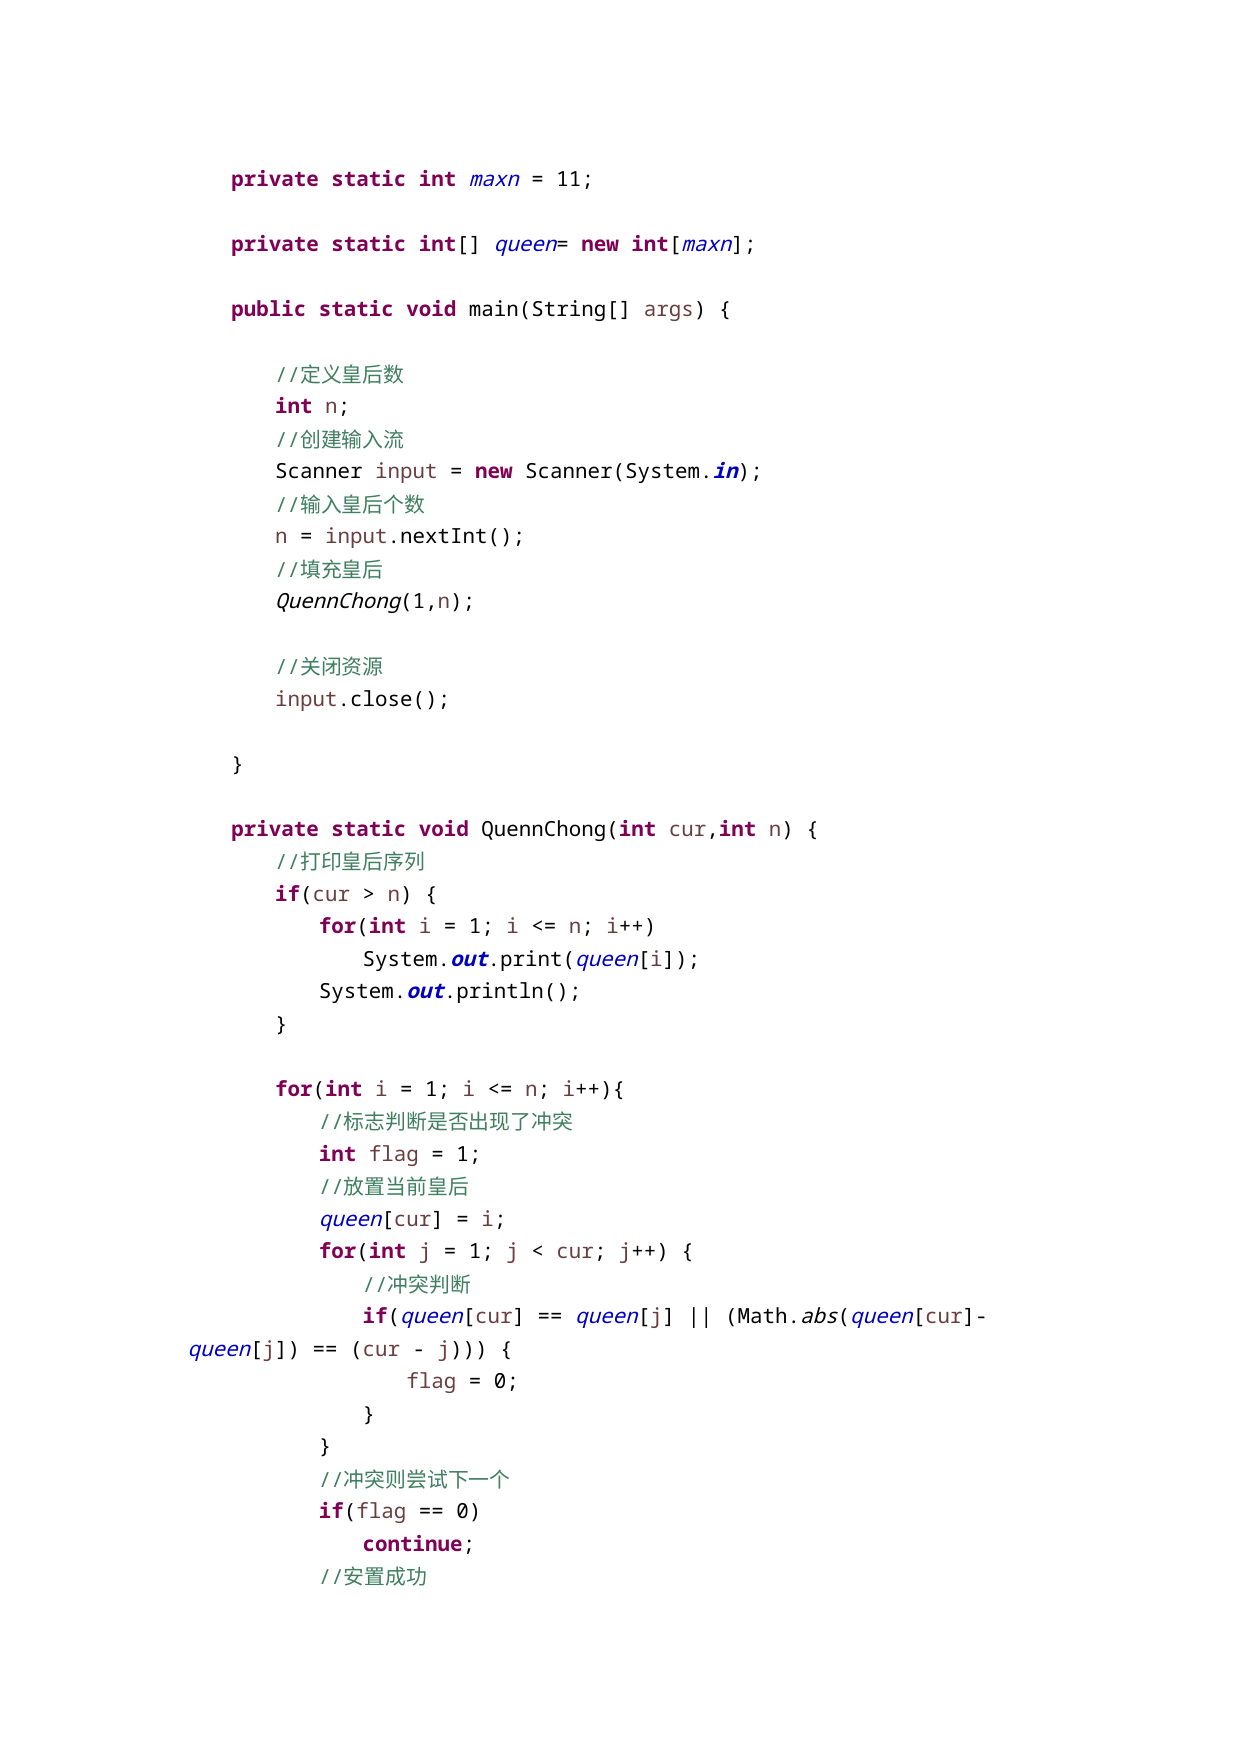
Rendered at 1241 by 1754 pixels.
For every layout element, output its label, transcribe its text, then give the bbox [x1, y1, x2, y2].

text input.close(); [187, 682, 1053, 714]
text public static void main(String[] args) { [187, 292, 1053, 324]
text private static int maxn = 11; [187, 162, 1053, 194]
text //关闭资源 [187, 649, 1053, 682]
text //安置成功 [187, 1559, 1053, 1592]
text if(queen[cur] == queen[j] || (Math.abs(queen[cur]-queen[j]) == (cur - j))) { [187, 1299, 1053, 1364]
text for(int i = 1; i <= n; i++){ [187, 1072, 1053, 1104]
text //输入皇后个数 [187, 487, 1053, 519]
text private static void QuennChong(int cur,int n) { [187, 812, 1053, 844]
text if(cur > n) { [187, 877, 1053, 909]
text System.out.print(queen[i]); [187, 942, 1053, 974]
text for(int i = 1; i <= n; i++) [187, 909, 1053, 942]
text System.out.println(); [187, 974, 1053, 1007]
text //打印皇后序列 [187, 844, 1053, 877]
text for(int j = 1; j < cur; j++) { [187, 1234, 1053, 1267]
text if(flag == 0) [187, 1494, 1053, 1527]
text } [187, 1429, 1053, 1462]
text //标志判断是否出现了冲突 [187, 1104, 1053, 1137]
text Scanner input = new Scanner(System.in); [187, 454, 1053, 487]
text continue; [187, 1527, 1053, 1559]
text QuennChong(1,n); [187, 584, 1053, 617]
text //定义皇后数 [187, 357, 1053, 389]
text } [187, 1007, 1053, 1039]
text queen[cur] = i; [187, 1202, 1053, 1234]
text private static int[] queen= new int[maxn]; [187, 227, 1053, 259]
text n = input.nextInt(); [187, 519, 1053, 552]
text //填充皇后 [187, 552, 1053, 584]
text flag = 0; [187, 1364, 1053, 1397]
text //创建输入流 [187, 422, 1053, 454]
text //冲突则尝试下一个 [187, 1462, 1053, 1494]
text } [187, 1397, 1053, 1429]
text int n; [187, 389, 1053, 422]
text //放置当前皇后 [187, 1169, 1053, 1202]
text //冲突判断 [187, 1267, 1053, 1299]
text int flag = 1; [187, 1137, 1053, 1169]
text } [187, 747, 1053, 779]
